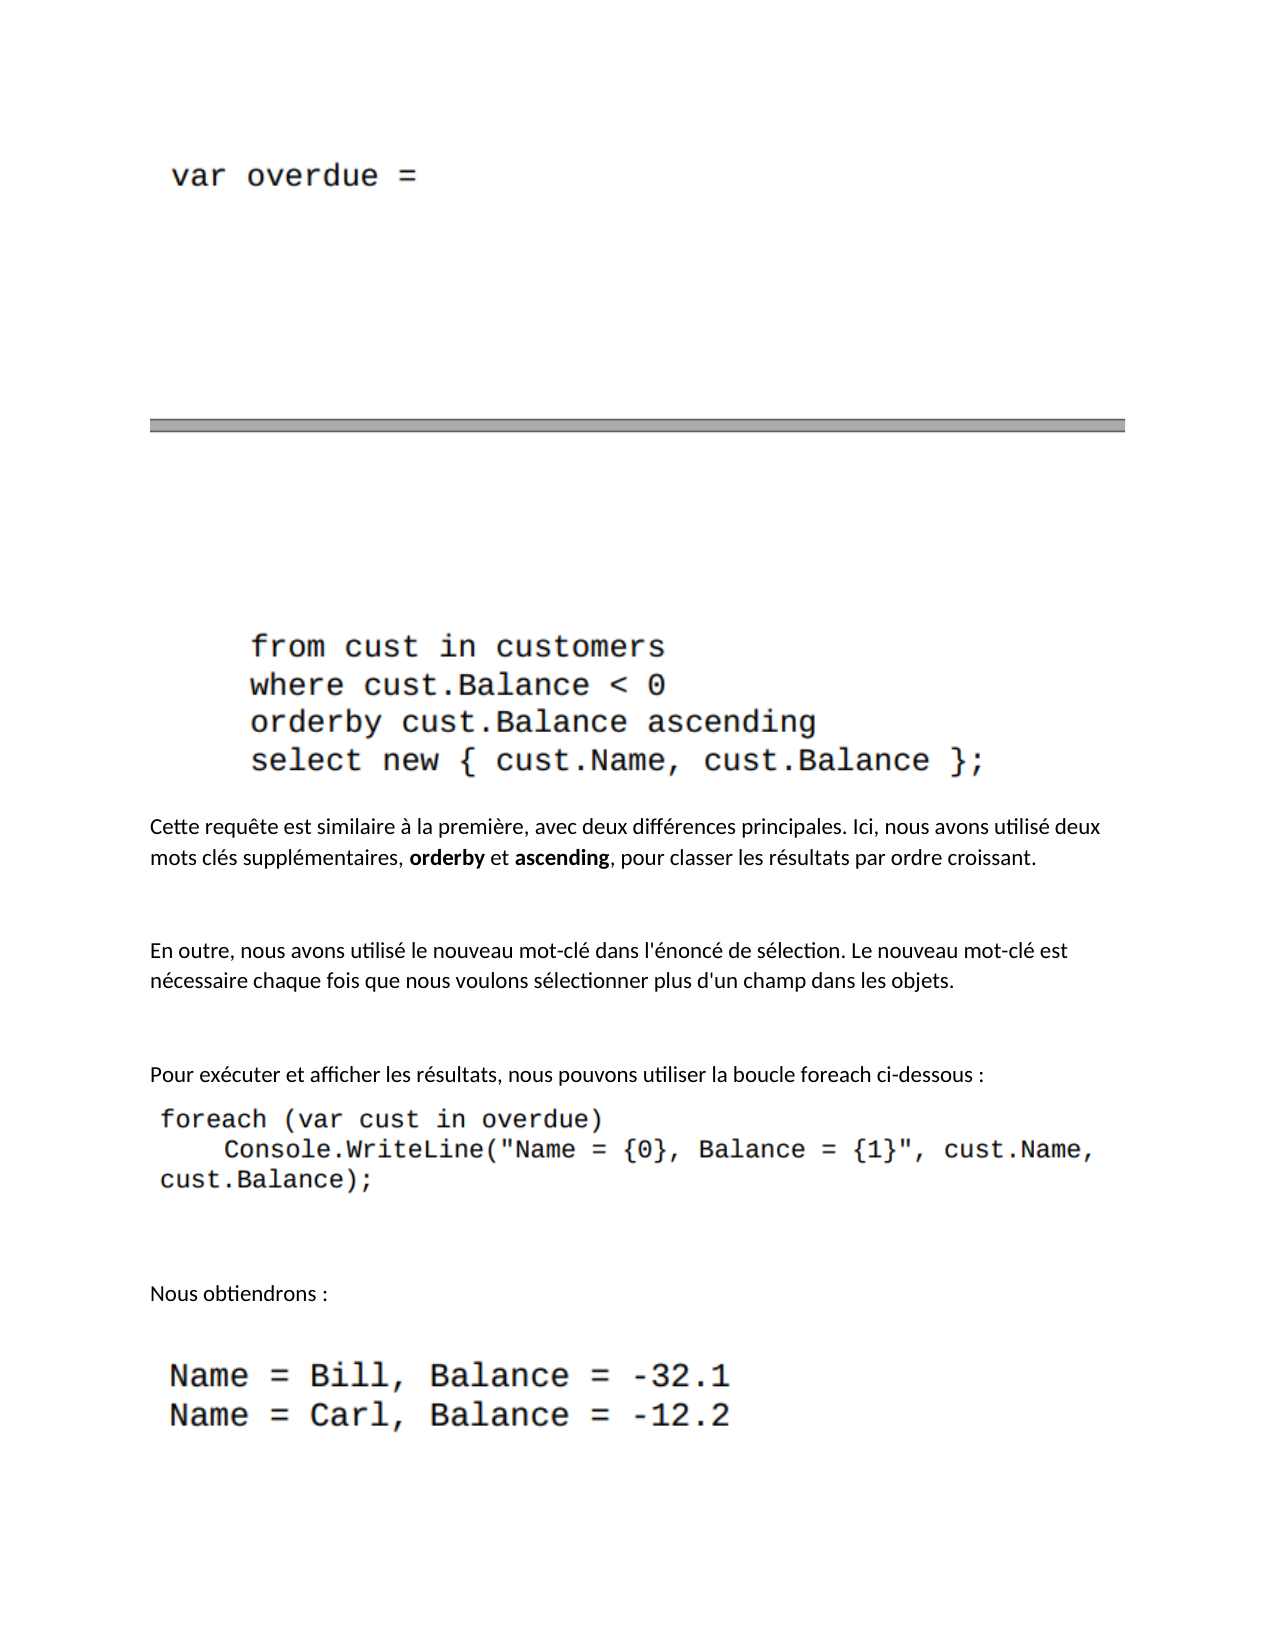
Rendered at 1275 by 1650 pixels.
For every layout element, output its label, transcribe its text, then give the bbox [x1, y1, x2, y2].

text Nous obtiendrons : [150, 1279, 1125, 1307]
text Pour exécuter et afficher les résultats, nous pouvons utiliser la boucle foreach ci-dessous : [150, 1060, 1125, 1088]
picture [150, 1326, 877, 1478]
text Cette requête est similaire à la première, avec deux différences principales. Ici, nous avons utilisé deux mots clés supplémentaires, orderby et ascending, pour classer les résultats par ordre croissant. [150, 812, 1125, 871]
picture [150, 150, 1125, 794]
picture [150, 1107, 1125, 1214]
text En outre, nous avons utilisé le nouveau mot-clé dans l'énoncé de sélection. Le nouveau mot-clé est nécessaire chaque fois que nous voulons sélectionner plus d'un champ dans les objets. [150, 936, 1125, 994]
